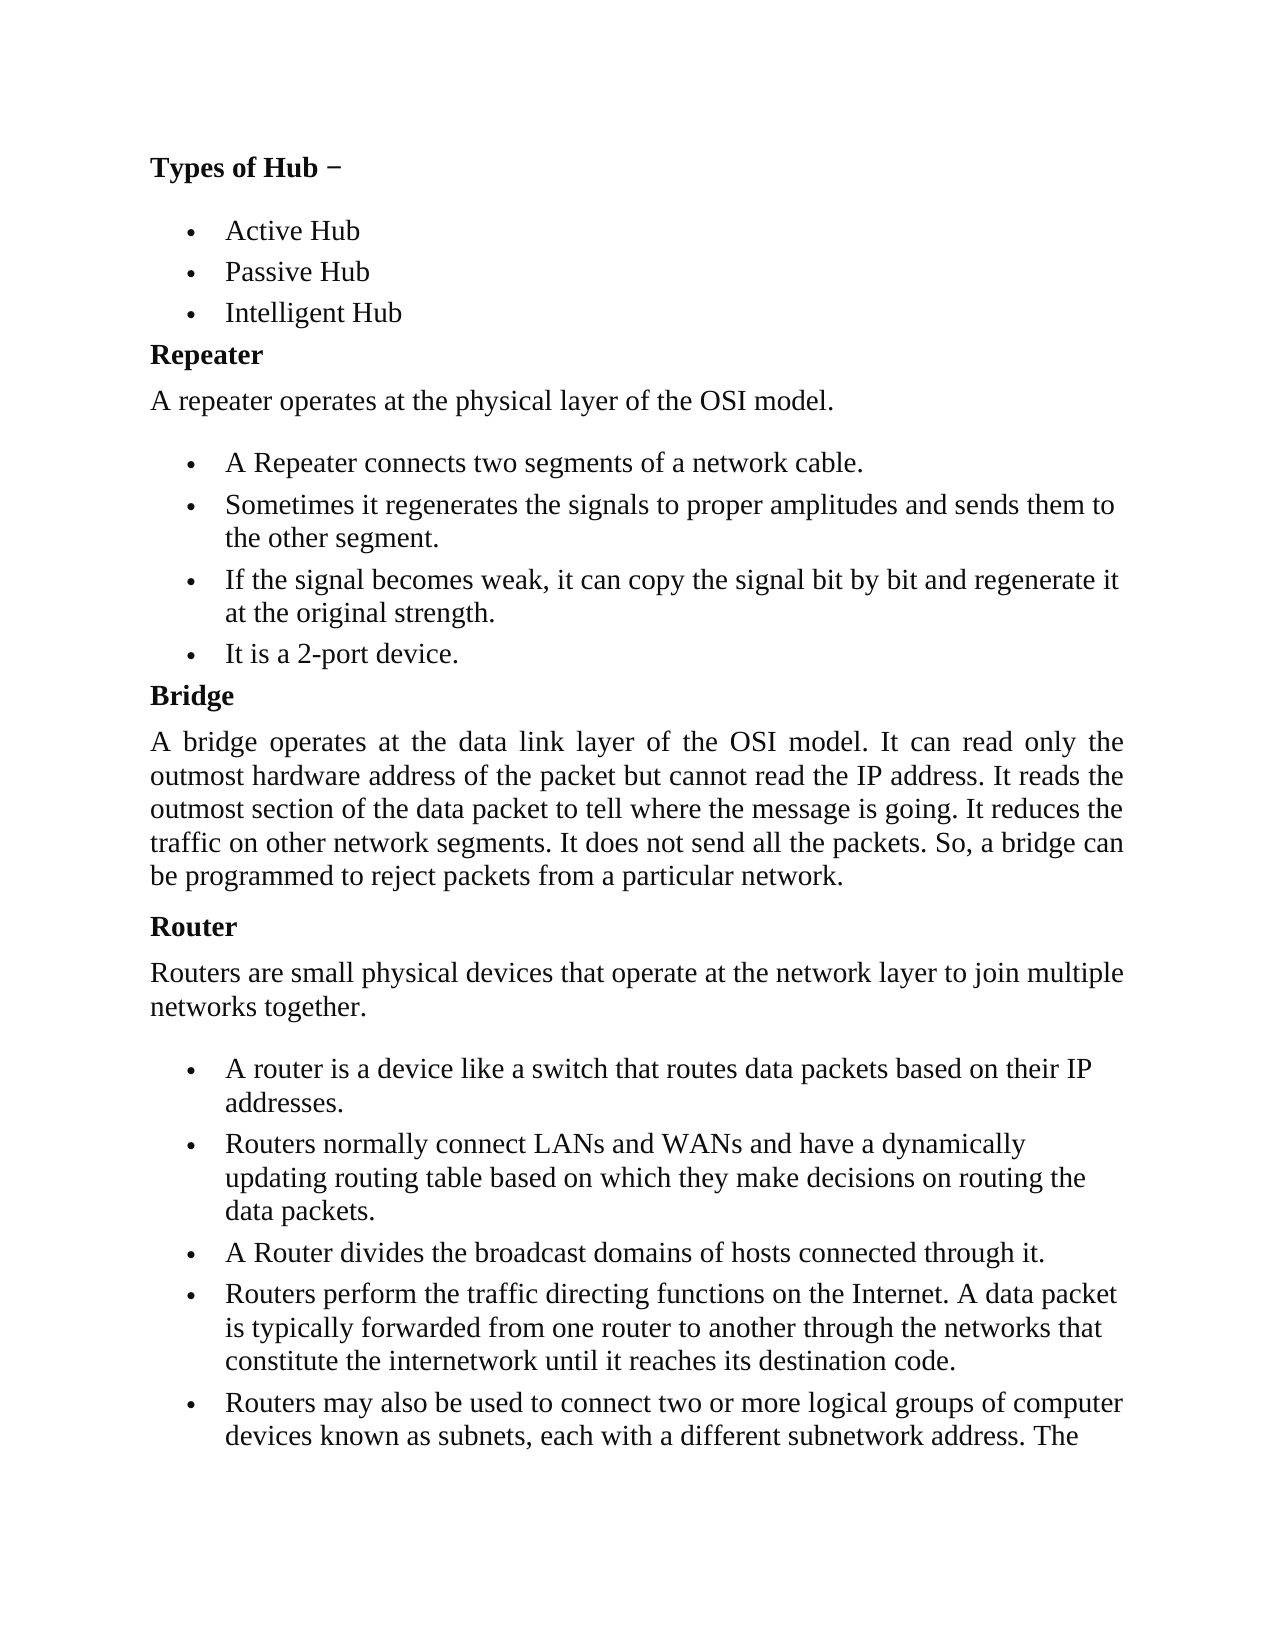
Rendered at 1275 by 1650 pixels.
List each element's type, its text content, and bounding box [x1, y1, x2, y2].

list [187, 1385, 1125, 1452]
text Router [150, 909, 1125, 943]
text Types of Hub − [150, 150, 1125, 183]
text A bridge operates at the data link layer of the OSI model. It can read only the outmost hardware address of the packet but cannot read the IP address. It reads the outmost section of the data packet to tell where the message is going. It reduces the traffic on other network segments. It does not send all the packets. So, a bridge can be programmed to reject packets from a particular network. [150, 724, 1125, 892]
text Routers are small physical devices that operate at the network layer to join multiple networks together. [150, 955, 1125, 1022]
list Active Hub [187, 213, 1125, 246]
list Intelligent Hub [187, 295, 1125, 329]
text Repeater [150, 337, 1125, 370]
list Sometimes it regenerates the signals to proper amplitudes and sends them to the other segment. [187, 487, 1125, 554]
list Routers perform the traffic directing functions on the Internet. A data packet is typically forwarded from one router to another through the networks that constitute the internetwork until it reaches its destination code. [187, 1276, 1125, 1377]
list A router is a device like a switch that routes data packets based on their IP addresses. [187, 1052, 1125, 1119]
list Passive Hub [187, 254, 1125, 288]
list Routers normally connect LANs and WANs and have a dynamically updating routing table based on which they make decisions on routing the data packets. [187, 1126, 1125, 1227]
list A Router divides the broadcast domains of hosts connected through it. [187, 1235, 1125, 1268]
subtitle Bridge [150, 678, 1125, 712]
text A repeater operates at the physical layer of the OSI model. [150, 383, 1125, 416]
list If the signal becomes weak, it can copy the signal bit by bit and regenerate it at the original strength. [187, 562, 1125, 629]
list A Repeater connects two segments of a network cable. [187, 446, 1125, 479]
list It is a 2-port device. [187, 637, 1125, 670]
